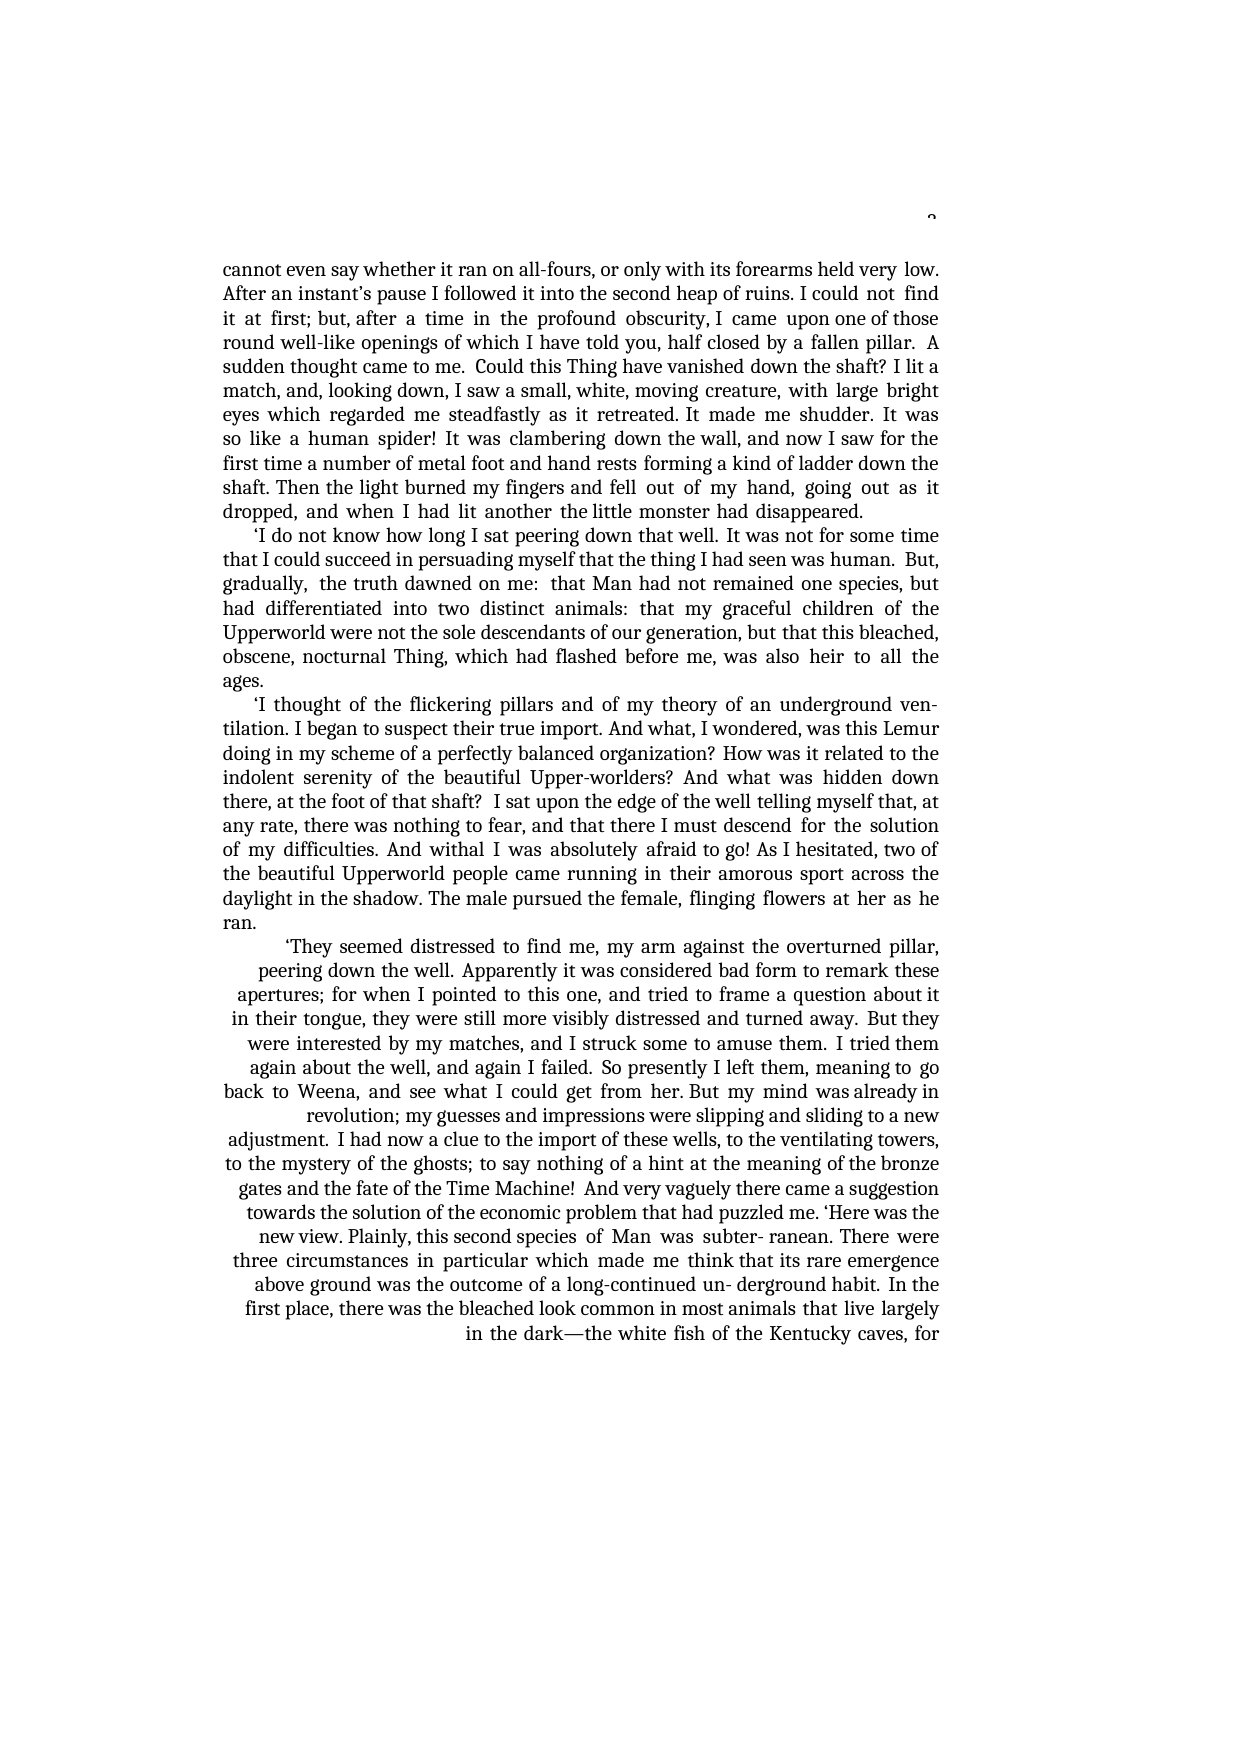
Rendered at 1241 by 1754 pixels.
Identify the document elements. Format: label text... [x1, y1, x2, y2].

text ‘I thought of the flickering pillars and of my theory of an underground ven- tilation. I began to suspect their true import. And what, I wondered, was this Lemur doing in my scheme of a perfectly balanced organization? How was it related to the indolent serenity of the beautiful Upper-worlders? And what was hidden down there, at the foot of that shaft? I sat upon the edge of the well telling myself that, at any rate, there was nothing to fear, and that there I must descend for the solution of my difficulties. And withal I was absolutely afraid to go! As I hesitated, two of the beautiful Upperworld people came running in their amorous sport across the daylight in the shadow. The male pursued the female, flinging flowers at her as he ran. [223, 693, 939, 934]
text ‘They seemed distressed to find me, my arm against the overturned pillar, peering down the well. Apparently it was considered bad form to remark these apertures; for when I pointed to this one, and tried to frame a question about it in their tongue, they were still more visibly distressed and turned away. But they were interested by my matches, and I struck some to amuse them. I tried them again about the well, and again I failed. So presently I left them, meaning to go back to Weena, and see what I could get from her. But my mind was already in revolution; my guesses and impressions were slipping and sliding to a new adjustment. I had now a clue to the import of these wells, to the ventilating towers, to the mystery of the ghosts; to say nothing of a hint at the meaning of the bronze gates and the fate of the Time Machine! And very vaguely there came a suggestion towards the solution of the economic problem that had puzzled me. ‘Here was the new view. Plainly, this second species of Man was subter- ranean. There were three circumstances in particular which made me think that its rare emergence above ground was the outcome of a long-continued un- derground habit. In the first place, there was the bleached look common in most animals that live largely in the dark—the white fish of the Kentucky caves, for [223, 934, 939, 1345]
text ‘I do not know how long I sat peering down that well. It was not for some time that I could succeed in persuading myself that the thing I had seen was human. But, gradually, the truth dawned on me: that Man had not remained one species, but had differentiated into two distinct animals: that my graceful children of the Upperworld were not the sole descendants of our generation, but that this bleached, obscene, nocturnal Thing, which had flashed before me, was also heir to all the ages. [223, 524, 939, 693]
text cannot even say whether it ran on all-fours, or only with its forearms held very low. After an instant’s pause I followed it into the second heap of ruins. I could not find it at first; but, after a time in the profound obscurity, I came upon one of those round well-like openings of which I have told you, half closed by a fallen pillar. A sudden thought came to me. Could this Thing have vanished down the shaft? I lit a match, and, looking down, I saw a small, white, moving creature, with large bright eyes which regarded me steadfastly as it retreated. It made me shudder. It was so like a human spider! It was clambering down the wall, and now I saw for the first time a number of metal foot and hand rests forming a kind of ladder down the shaft. Then the light burned my fingers and fell out of my hand, going out as it dropped, and when I had lit another the little monster had disappeared. [223, 258, 939, 523]
